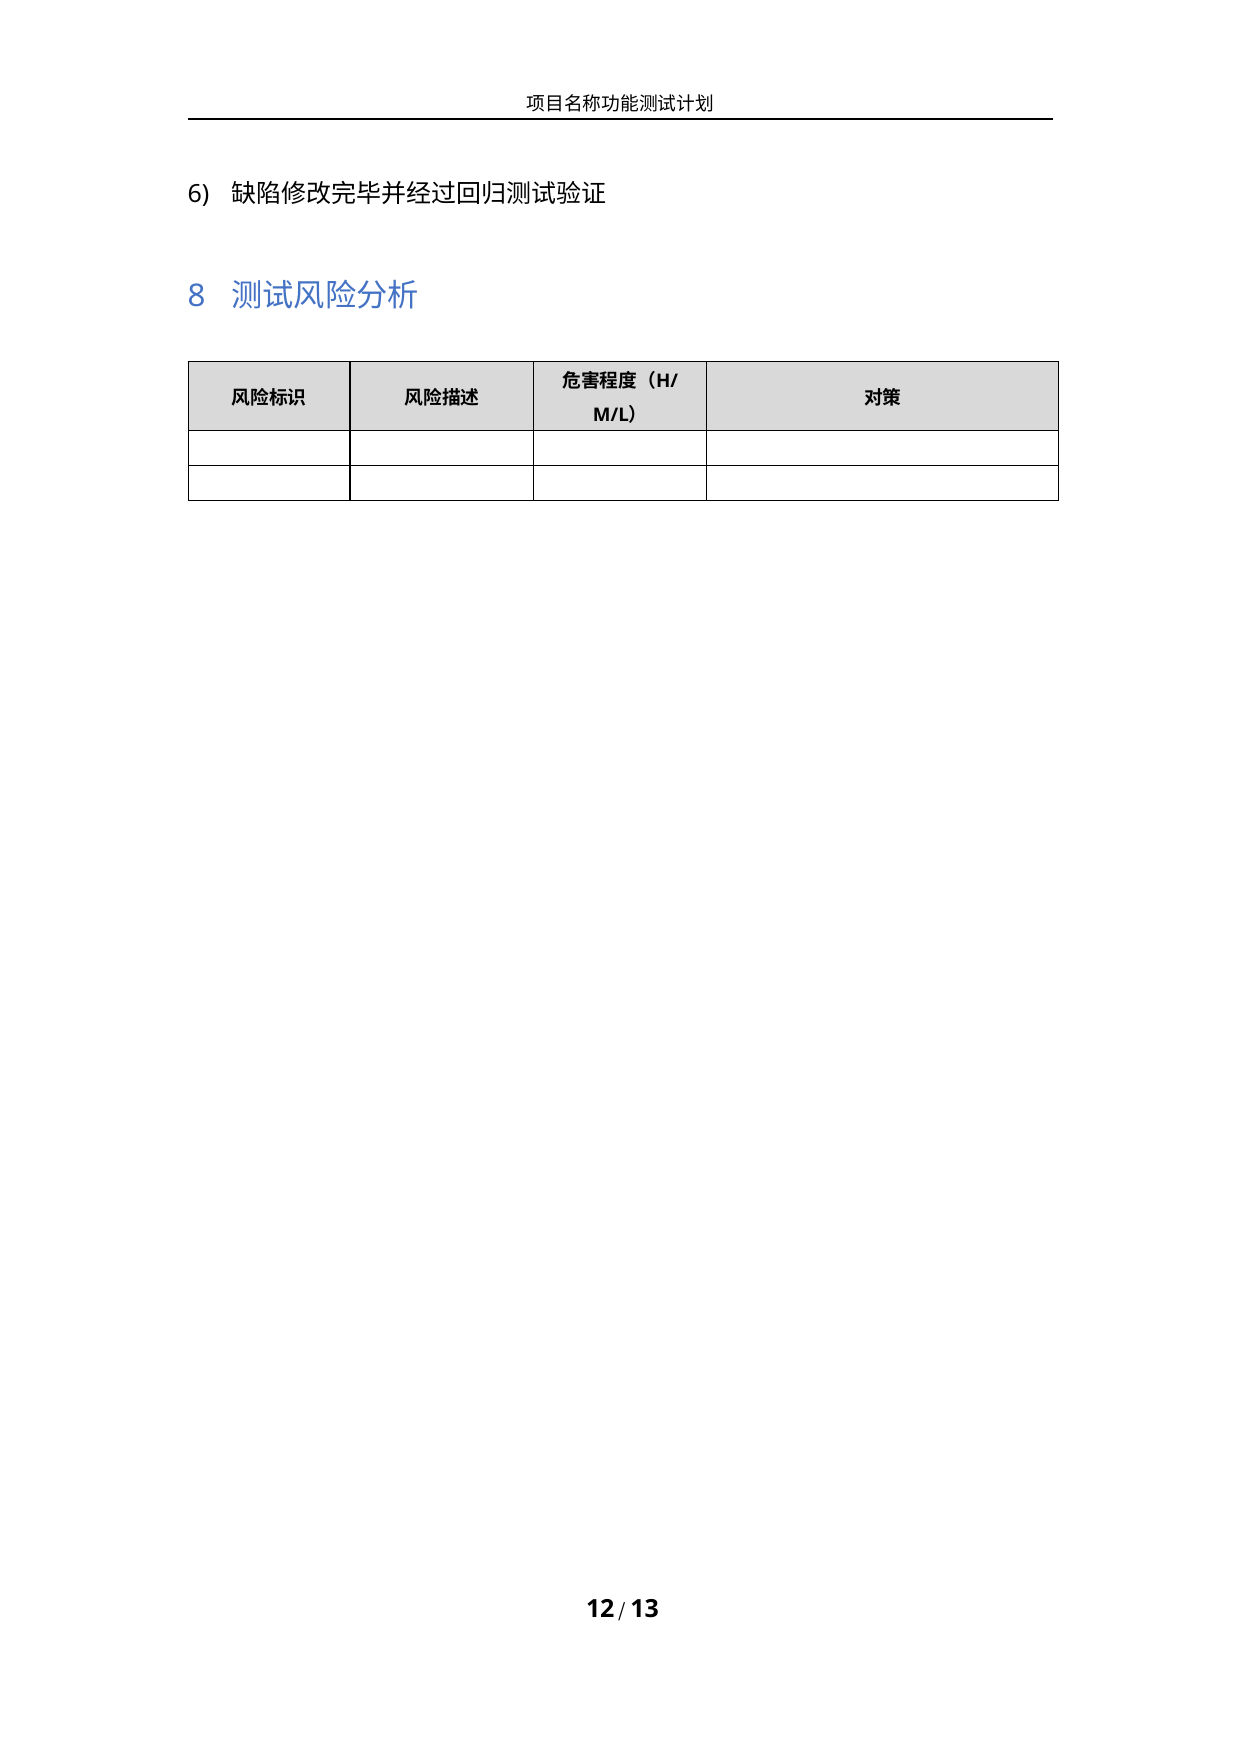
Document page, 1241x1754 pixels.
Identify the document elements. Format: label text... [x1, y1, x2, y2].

table_header 风险描述 [351, 362, 533, 430]
table_header 危害程度（H/M/L） [534, 362, 706, 430]
table_cell [534, 431, 706, 465]
table_cell [351, 431, 533, 465]
table_cell [534, 466, 706, 500]
table_header 对策 [707, 362, 1058, 430]
subtitle 测试风险分析 [187, 259, 1053, 327]
table_header 风险标识 [189, 362, 349, 430]
table_cell [189, 431, 349, 465]
table_cell [707, 431, 1058, 465]
table_cell [351, 466, 533, 500]
table_cell [189, 466, 349, 500]
table_cell [707, 466, 1058, 500]
list 缺陷修改完毕并经过回归测试验证 [187, 157, 1053, 225]
